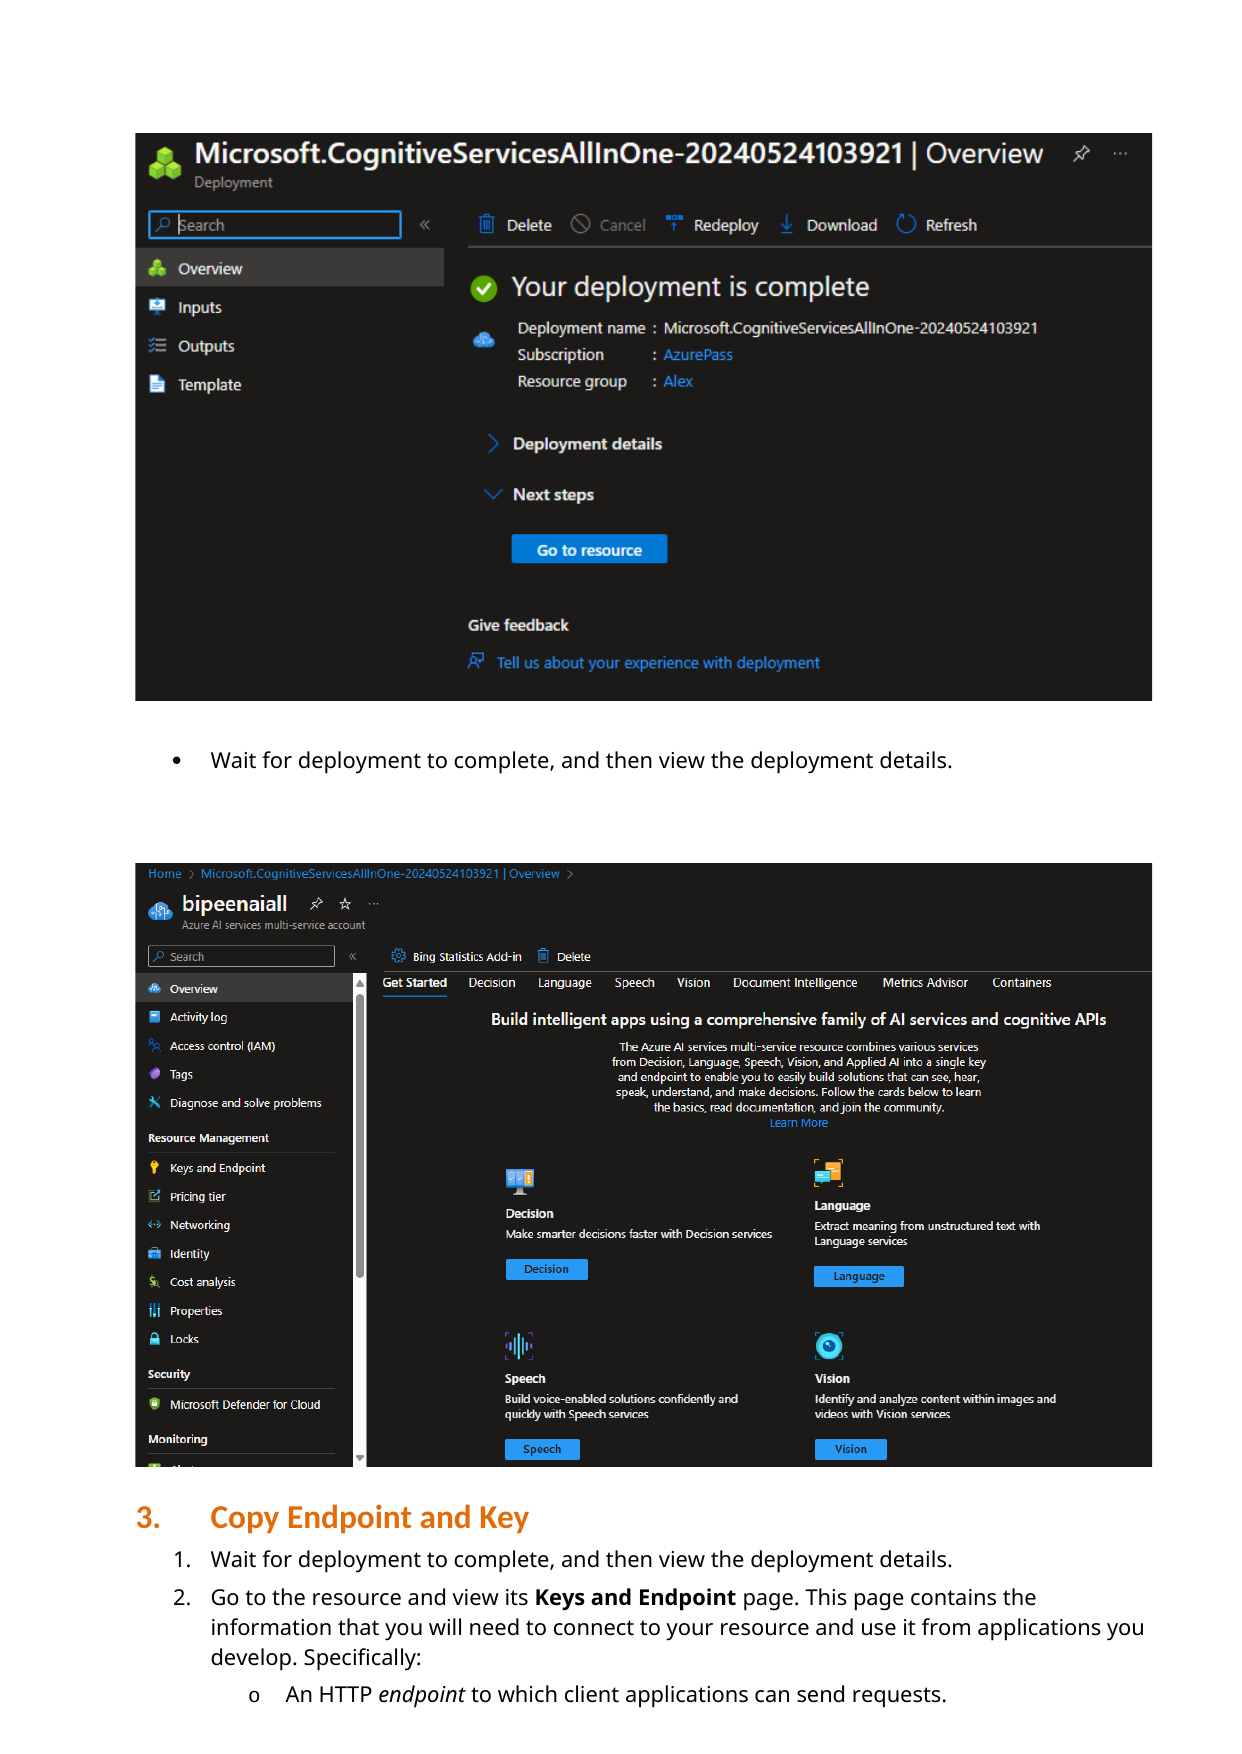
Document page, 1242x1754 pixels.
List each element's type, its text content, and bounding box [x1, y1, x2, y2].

picture [135, 133, 1153, 701]
subtitle Copy Endpoint and Key [135, 1496, 1152, 1537]
list Wait for deployment to complete, and then view the deployment details. [173, 1544, 1152, 1574]
list Wait for deployment to complete, and then view the deployment details. [173, 746, 1152, 775]
list Go to the resource and view its Keys and Endpoint page. This page contains the information that you will need to connect to your resource and use it from applications you develop. Specifically: [173, 1582, 1152, 1671]
list An HTTP endpoint to which client applications can send requests. [248, 1679, 1152, 1709]
picture [135, 863, 1153, 1467]
